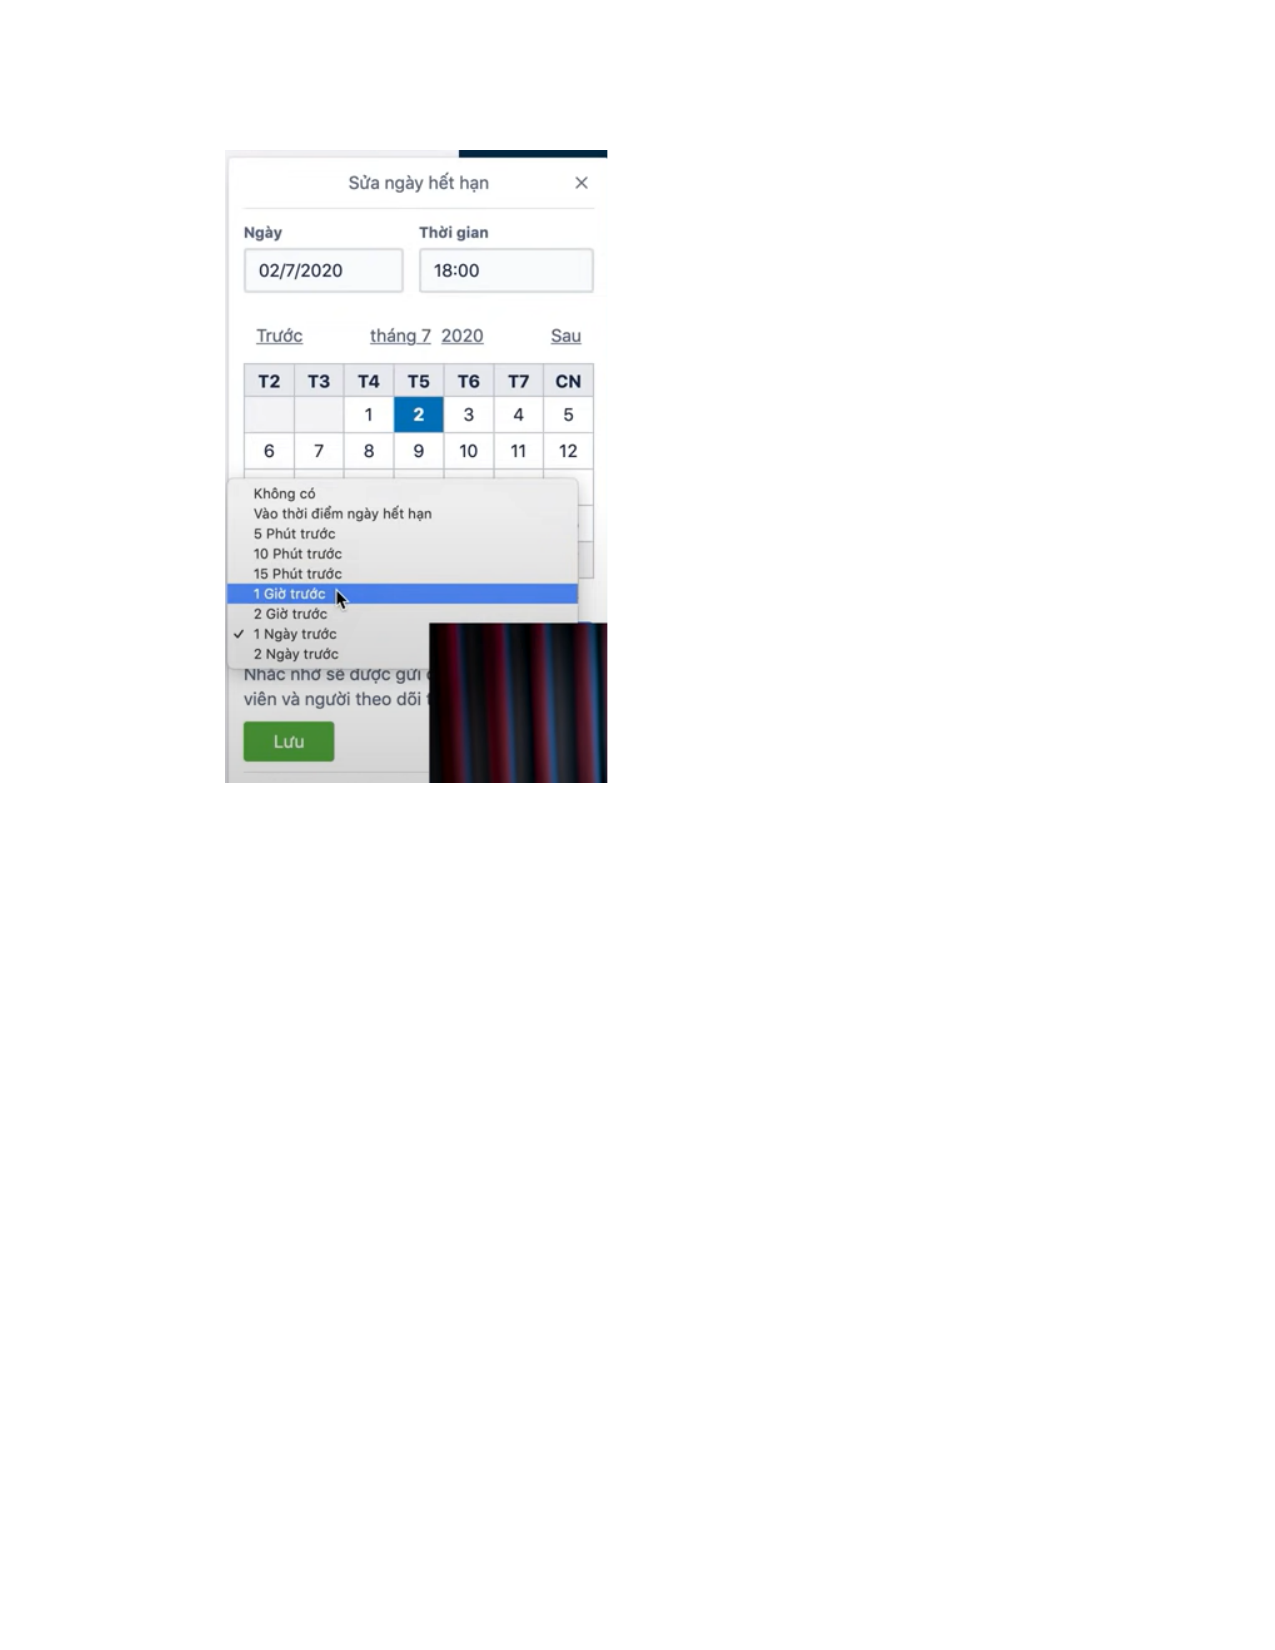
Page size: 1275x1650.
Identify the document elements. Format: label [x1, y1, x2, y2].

picture [225, 150, 608, 783]
